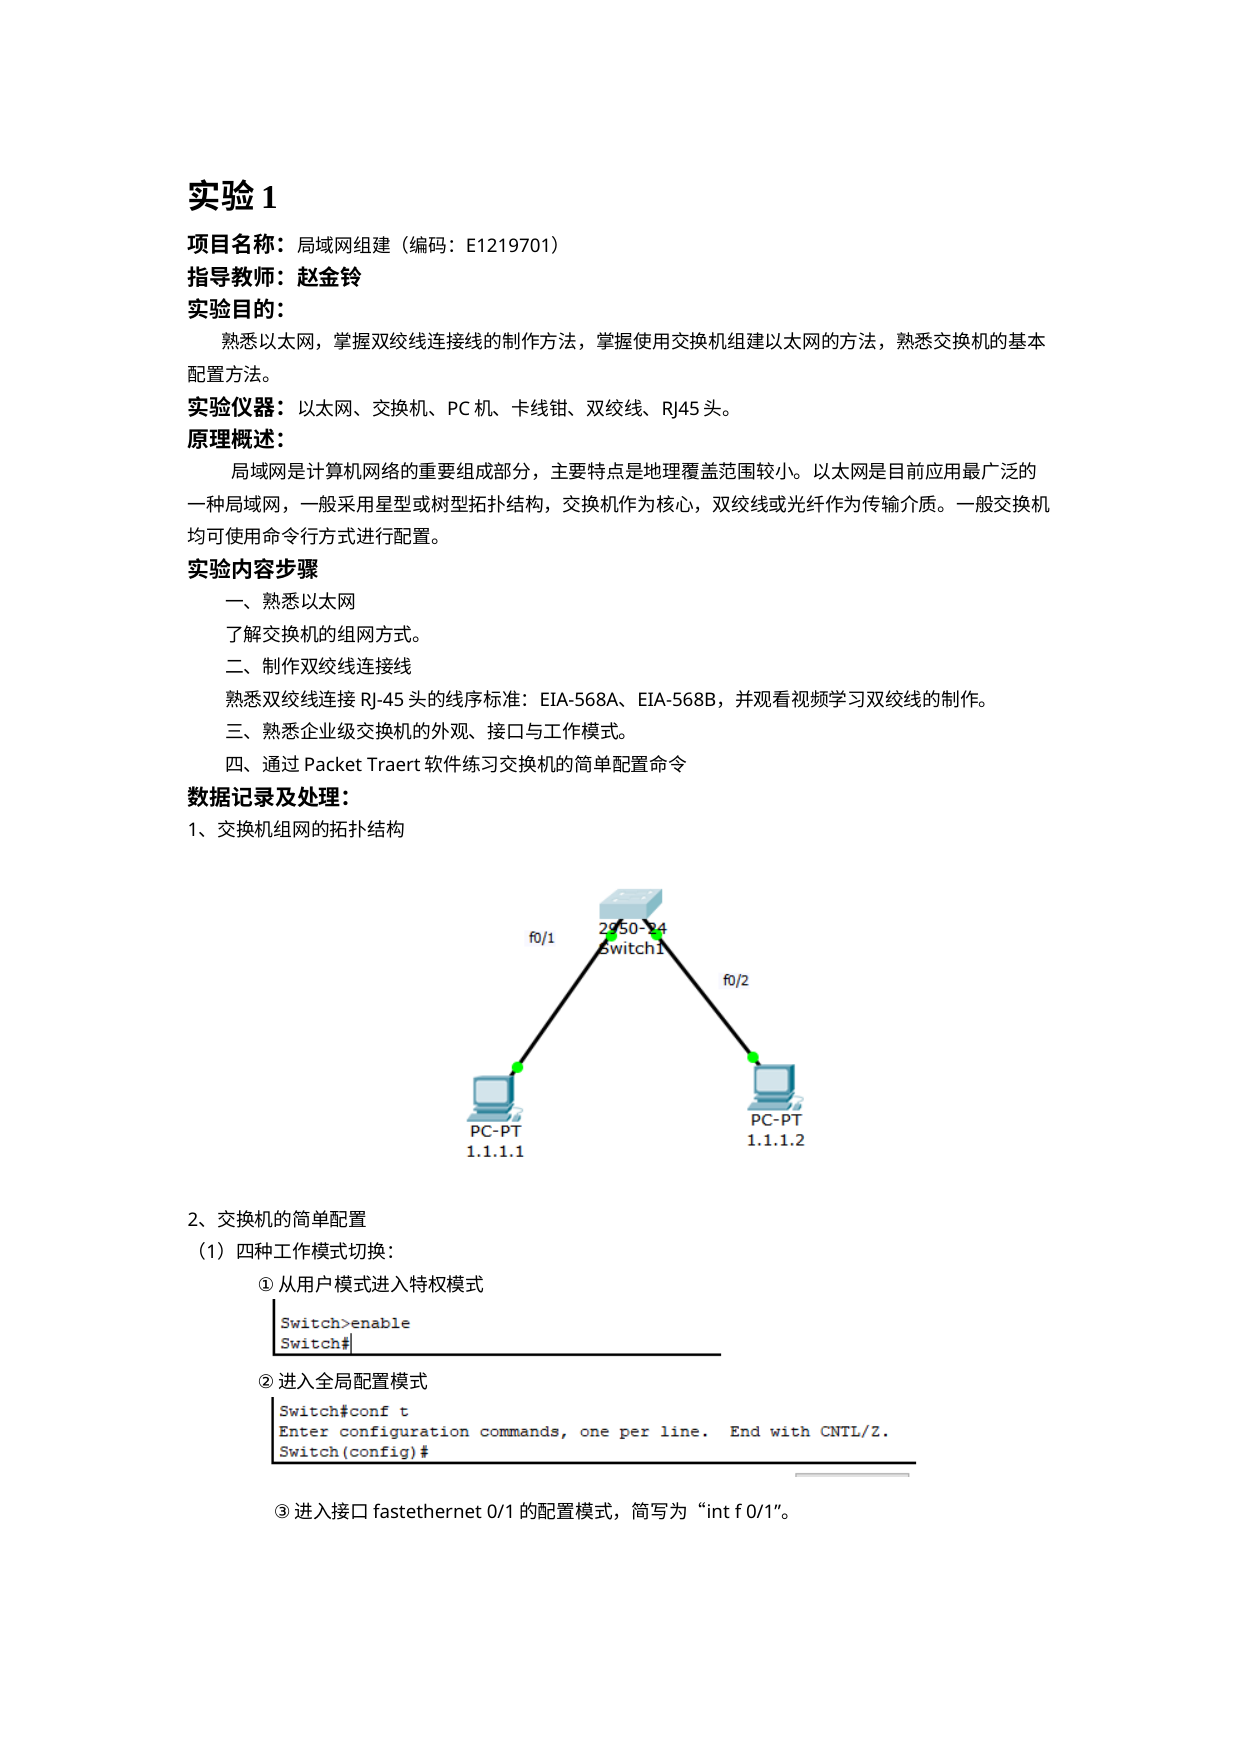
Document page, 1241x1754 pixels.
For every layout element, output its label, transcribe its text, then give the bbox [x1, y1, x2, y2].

text ③进入接口fastethernet 0/1的配置模式，简写为“int f 0/1”。 [187, 1494, 1053, 1527]
text 项目名称：局域网组建（编码：E1219701） [187, 227, 1053, 259]
text 熟悉以太网，掌握双绞线连接线的制作方法，掌握使用交换机组建以太网的方法，熟悉交换机的基本配置方法。 [187, 324, 1053, 389]
picture [269, 1299, 722, 1365]
text 数据记录及处理： [187, 779, 1053, 812]
text 2、交换机的简单配置 [187, 1202, 1053, 1234]
text 一、熟悉以太网 [187, 584, 1053, 617]
text 实验1 [187, 162, 1053, 227]
text 原理概述： [187, 422, 1053, 454]
list ①从用户模式进入特权模式 [220, 1267, 1053, 1299]
text 了解交换机的组网方式。 [187, 617, 1053, 649]
text 四、通过Packet Traert软件练习交换机的简单配置命令 [187, 747, 1053, 779]
text 实验内容步骤 [187, 552, 1053, 584]
text 实验目的： [187, 292, 1053, 324]
text 实验仪器：以太网、交换机、PC机、卡线钳、双绞线、RJ45头。 [187, 389, 1053, 422]
text 熟悉双绞线连接RJ-45头的线序标准：EIA-568A、EIA-568B，并观看视频学习双绞线的制作。 [187, 682, 1053, 714]
text 三、熟悉企业级交换机的外观、接口与工作模式。 [187, 714, 1053, 747]
text 局域网是计算机网络的重要组成部分，主要特点是地理覆盖范围较小。以太网是目前应用最广泛的一种局域网，一般采用星型或树型拓扑结构，交换机作为核心，双绞线或光纤作为传输介质。一般交换机均可使用命令行方式进行配置。 [187, 454, 1053, 552]
text 二、制作双绞线连接线 [187, 649, 1053, 682]
picture [403, 844, 869, 1197]
picture [269, 1397, 917, 1477]
list ②进入全局配置模式 [220, 1364, 1053, 1397]
list （1）四种工作模式切换： [187, 1234, 1053, 1267]
text 1、交换机组网的拓扑结构 [187, 812, 1053, 844]
text 指导教师：赵金铃 [187, 259, 1053, 292]
